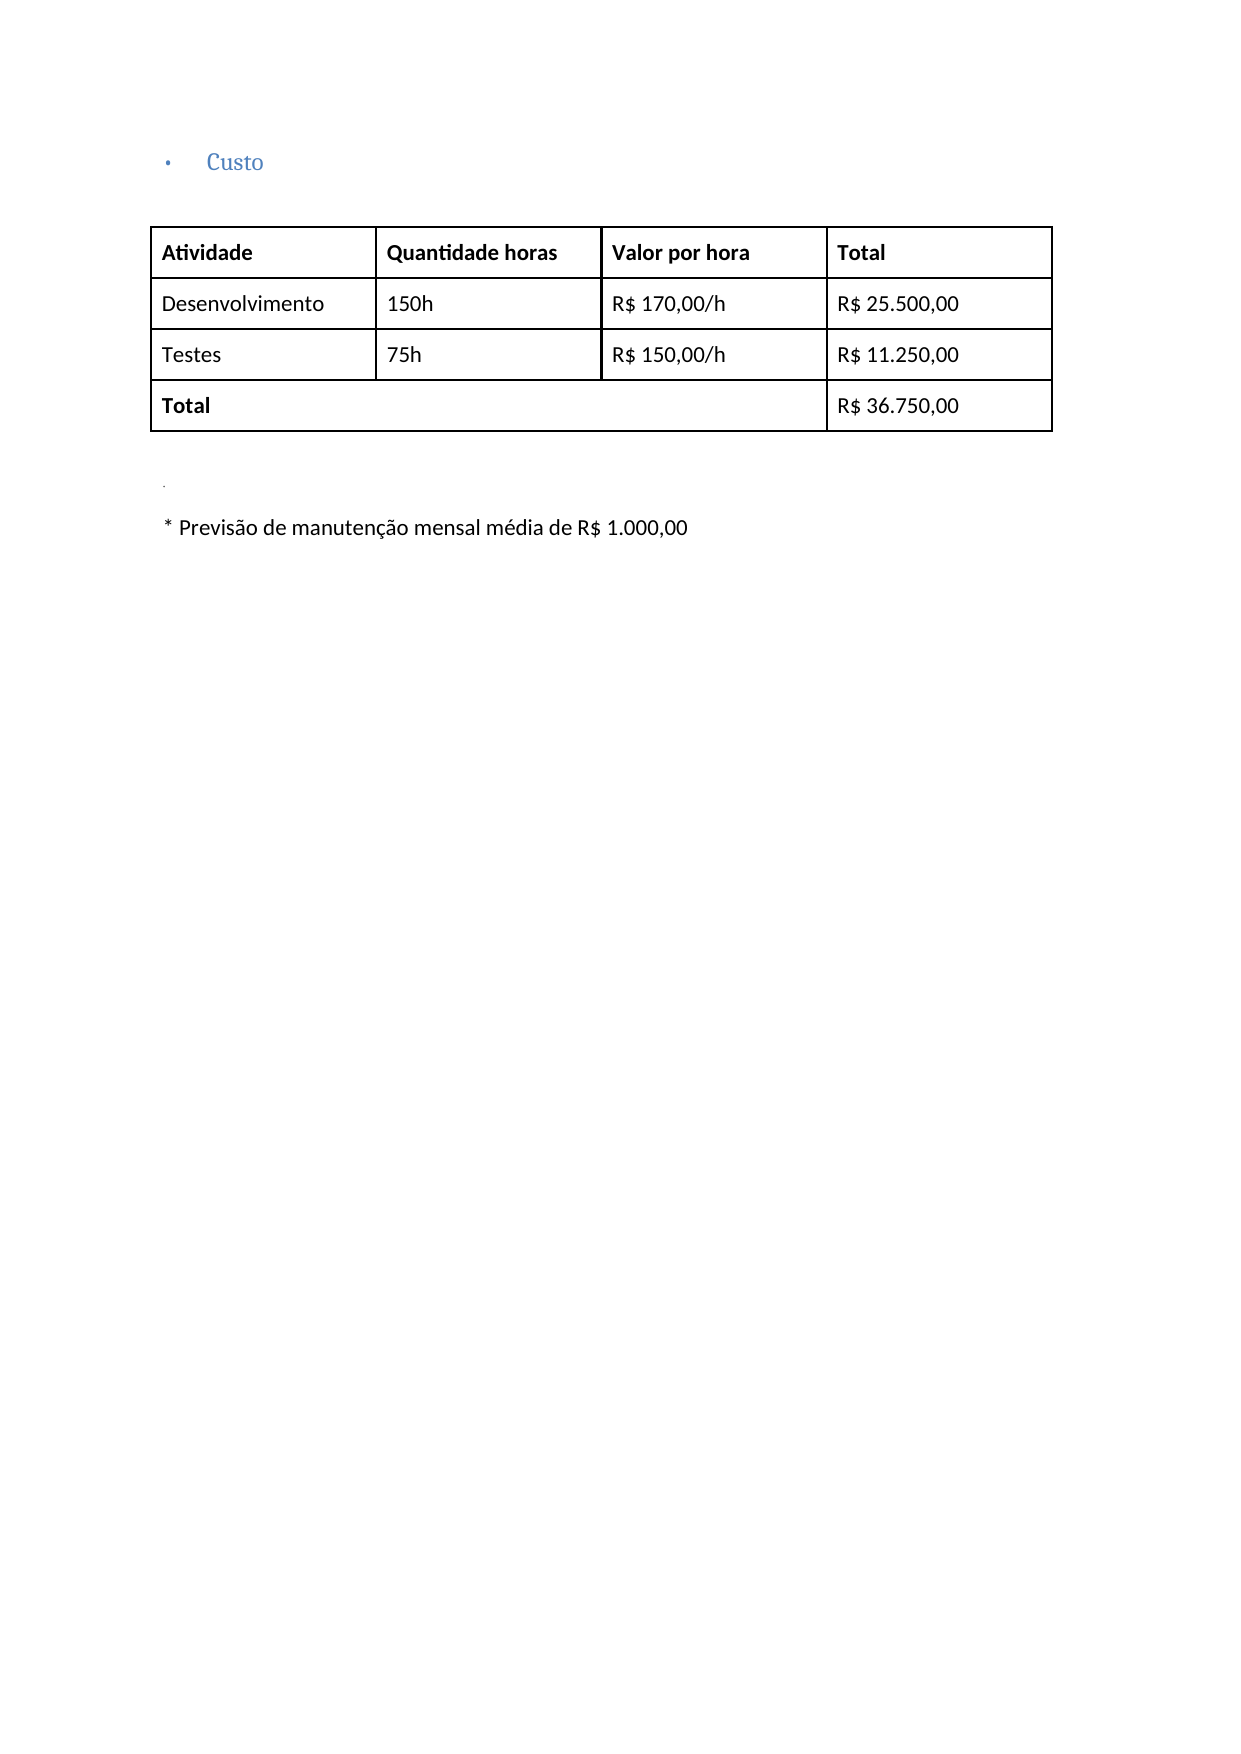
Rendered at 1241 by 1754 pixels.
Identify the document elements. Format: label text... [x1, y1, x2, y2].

table_header Atividade [152, 228, 375, 277]
table_cell 150h [377, 279, 600, 328]
table_cell Desenvolvimento [152, 279, 375, 328]
table_header Valor por hora [603, 228, 826, 277]
table_cell Total [152, 381, 826, 429]
table_cell 75h [377, 330, 600, 378]
table_cell R$ 11.250,00 [828, 330, 1051, 378]
table_cell R$ 170,00/h [603, 279, 826, 328]
table_cell Testes [152, 330, 375, 378]
text * Previsão de manutenção mensal média de R$ 1.000,00 [162, 513, 1063, 541]
list Custo [162, 148, 1063, 176]
table_cell R$ 36.750,00 [828, 381, 1051, 429]
table_header Total [828, 228, 1051, 277]
table_cell R$ 150,00/h [603, 330, 826, 378]
table_header Quantidade horas [377, 228, 600, 277]
table_cell R$ 25.500,00 [828, 279, 1051, 328]
